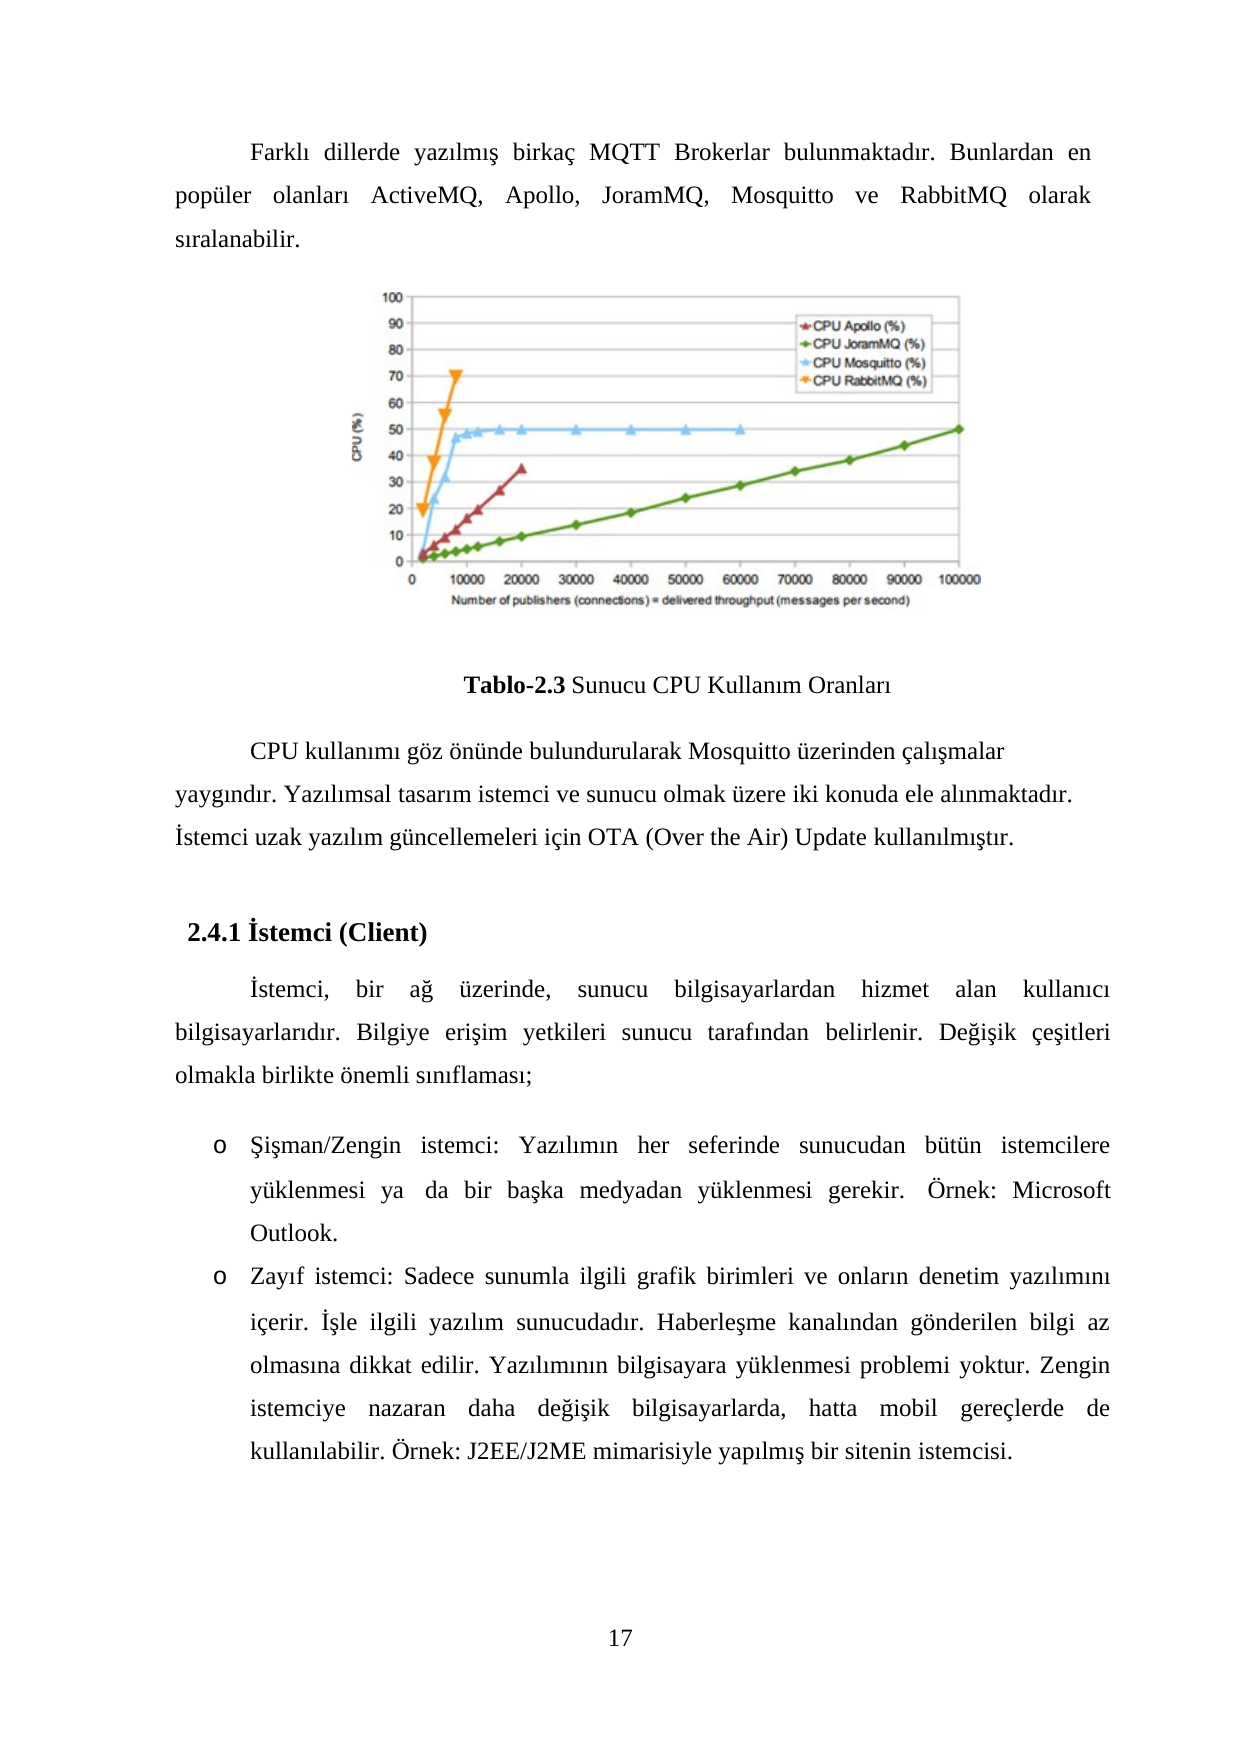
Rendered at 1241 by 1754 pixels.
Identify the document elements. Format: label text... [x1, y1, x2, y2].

subtitle 2.4.1 İstemci (Client) [187, 916, 1111, 948]
text Farklı dillerde yazılmış birkaç MQTT Brokerlar bulunmaktadır. Bunlardan en popüler olanları ActiveMQ, Apollo, JoramMQ, Mosquitto ve RabbitMQ olarak sıralanabilir. [175, 137, 1092, 252]
list Zayıf istemci: Sadece sunumla ilgili grafik birimleri ve onların denetim yazılımını içerir. İşle ilgili yazılım sunucudadır. Haberleşme kanalından gönderilen bilgi az olmasına dikkat edilir. Yazılımının bilgisayara yüklenmesi problemi yoktur. Zengin istemciye nazaran daha değişik bilgisayarlarda, hatta mobil gereçlerde de kullanılabilir. Örnek: J2EE/J2ME mimarisiyle yapılmış bir sitenin istemcisi. [212, 1261, 1111, 1465]
list Şişman/Zengin istemci: Yazılımın her seferinde sunucudan bütün istemcilere yüklenmesi ya da bir başka medyadan yüklenmesi gerekir. Örnek: Microsoft Outlook. [212, 1130, 1111, 1247]
picture [351, 292, 981, 609]
text CPU kullanımı göz önünde bulundurularak Mosquitto üzerinden çalışmalar yaygındır. Yazılımsal tasarım istemci ve sunucu olmak üzere iki konuda ele alınmaktadır. İstemci uzak yazılım güncellemeleri için OTA (Over the Air) Update kullanılmıştır. [175, 736, 1111, 851]
text İstemci, bir ağ üzerinde, sunucu bilgisayarlardan hizmet alan kullanıcı bilgisayarlarıdır. Bilgiye erişim yetkileri sunucu tarafından belirlenir. Değişik çeşitleri olmakla birlikte önemli sınıflaması; [175, 974, 1111, 1089]
text Tablo-2.3 Sunucu CPU Kullanım Oranları [463, 670, 1111, 699]
